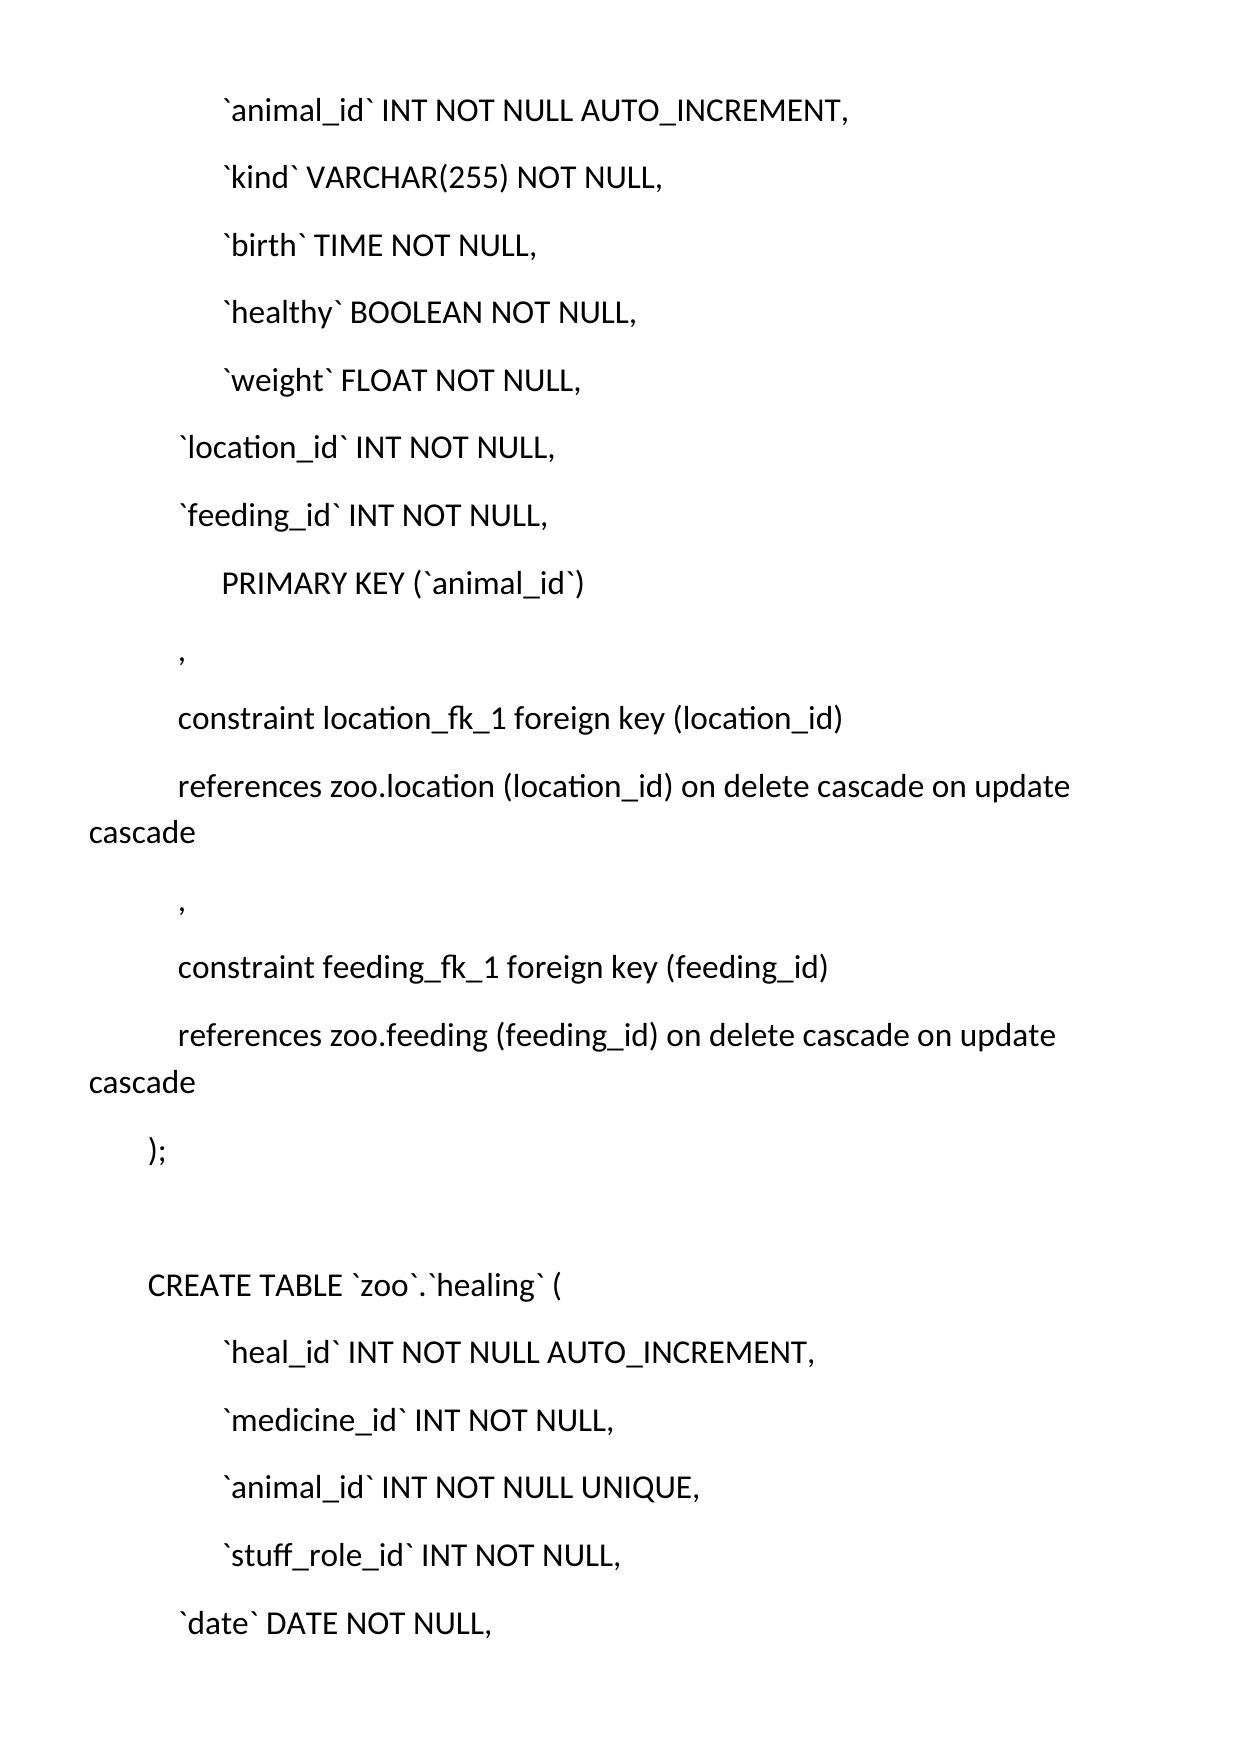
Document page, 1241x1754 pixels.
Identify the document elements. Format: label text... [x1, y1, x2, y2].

text , [88, 879, 1152, 920]
text `location_id` INT NOT NULL, [88, 427, 1152, 467]
text CREATE TABLE `zoo`.`healing` ( [88, 1264, 1152, 1304]
text `heal_id` INT NOT NULL AUTO_INCREMENT, [88, 1331, 1152, 1372]
text `kind` VARCHAR(255) NOT NULL, [88, 156, 1152, 197]
text `animal_id` INT NOT NULL UNIQUE, [88, 1467, 1152, 1507]
text `medicine_id` INT NOT NULL, [88, 1399, 1152, 1440]
text ); [88, 1128, 1152, 1169]
text `animal_id` INT NOT NULL AUTO_INCREMENT, [88, 88, 1152, 129]
text `stuff_role_id` INT NOT NULL, [88, 1534, 1152, 1575]
text references zoo.location (location_id) on delete cascade on update cascade [88, 764, 1152, 852]
text references zoo.feeding (feeding_id) on delete cascade on update cascade [88, 1014, 1152, 1102]
text `weight` FLOAT NOT NULL, [88, 359, 1152, 400]
text `feeding_id` INT NOT NULL, [88, 494, 1152, 535]
text `healthy` BOOLEAN NOT NULL, [88, 291, 1152, 332]
text , [88, 629, 1152, 670]
text PRIMARY KEY (`animal_id`) [88, 562, 1152, 602]
text `birth` TIME NOT NULL, [88, 224, 1152, 264]
text constraint location_fk_1 foreign key (location_id) [88, 697, 1152, 738]
text `date` DATE NOT NULL, [88, 1602, 1152, 1642]
text constraint feeding_fk_1 foreign key (feeding_id) [88, 947, 1152, 987]
